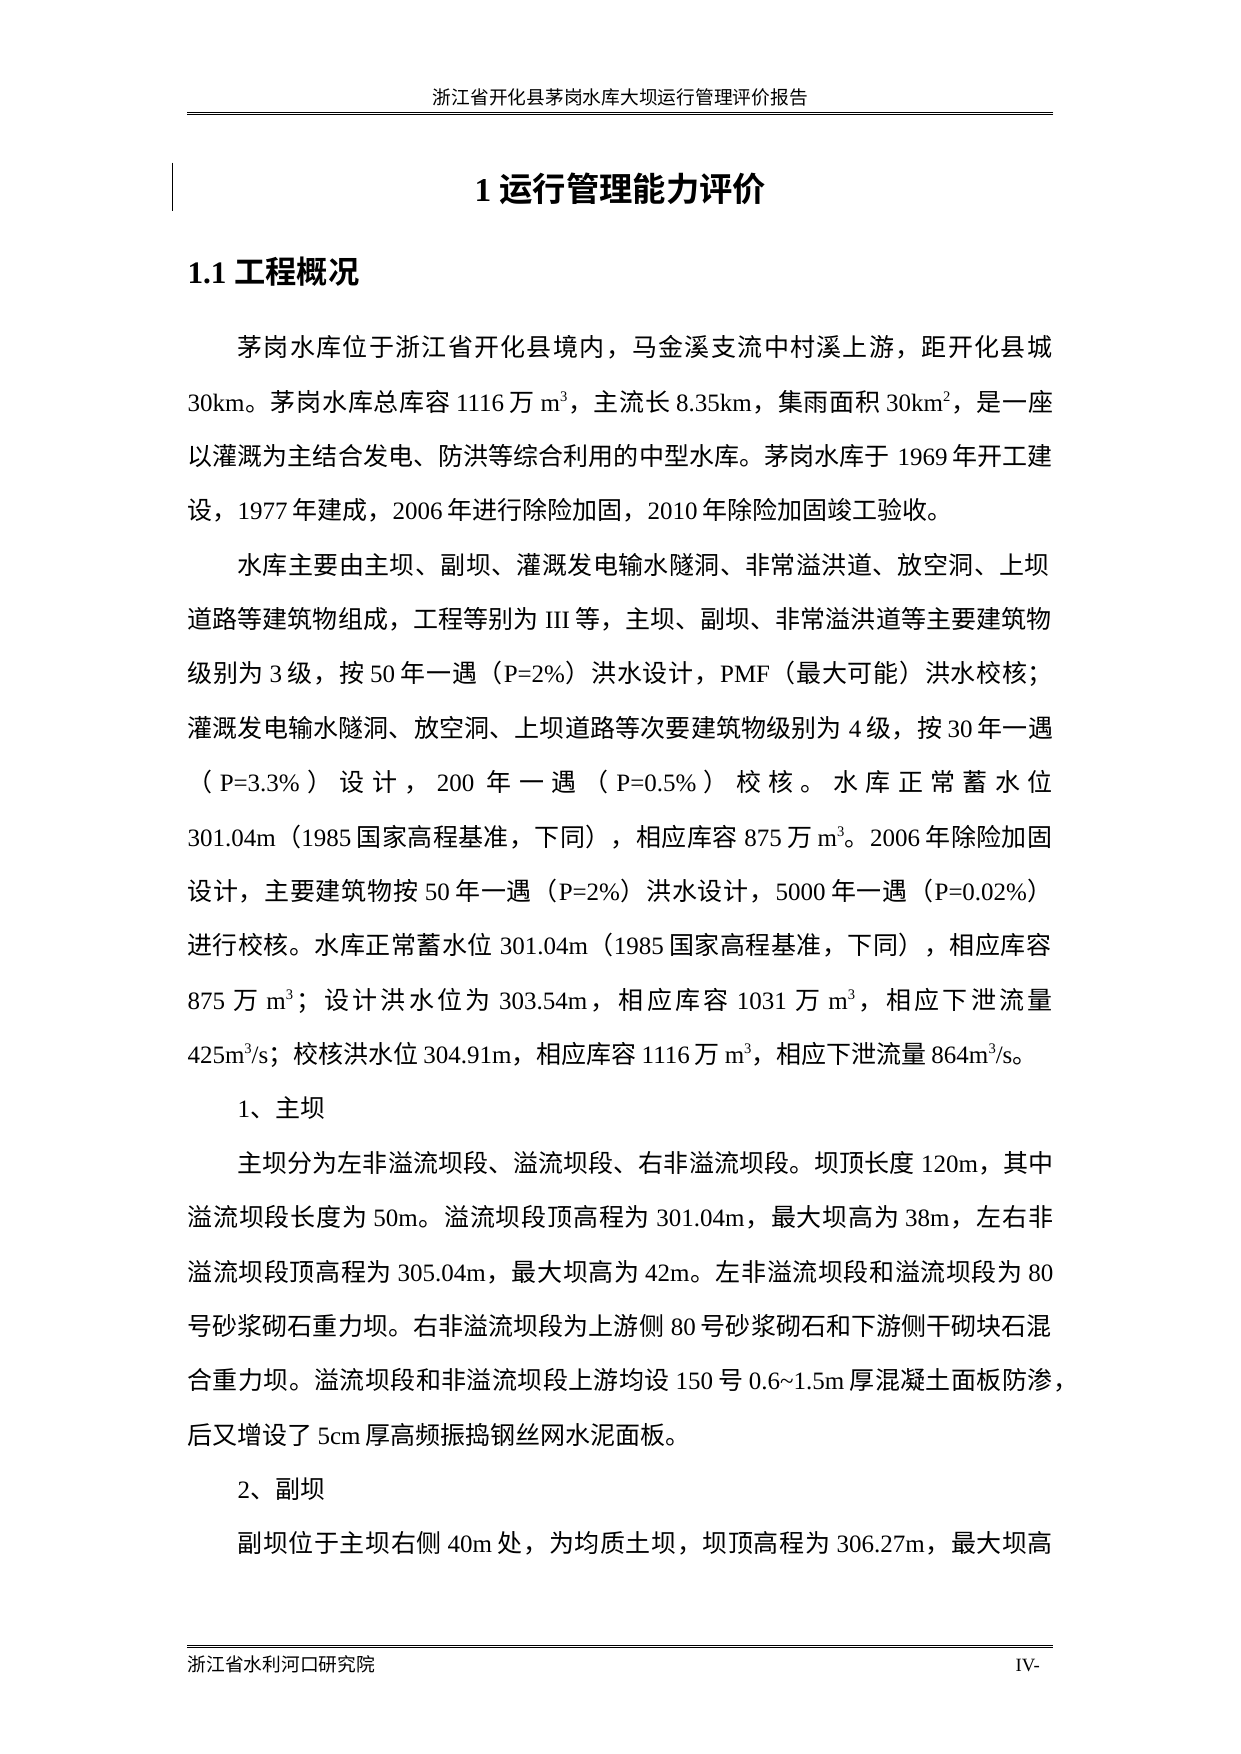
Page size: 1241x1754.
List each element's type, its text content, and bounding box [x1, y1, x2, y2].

text 主坝分为左非溢流坝段、溢流坝段、右非溢流坝段。坝顶长度120m，其中溢流坝段长度为50m。溢流坝段顶高程为301.04m，最大坝高为38m，左右非溢流坝段顶高程为305.04m，最大坝高为42m。左非溢流坝段和溢流坝段为80号砂浆砌石重力坝。右非溢流坝段为上游侧80号砂浆砌石和下游侧干砌块石混合重力坝。溢流坝段和非溢流坝段上游均设150号0.6~1.5m厚混凝土面板防渗，后又增设了5cm厚高频振捣钢丝网水泥面板。 [187, 1143, 1053, 1451]
text 1、主坝 [187, 1089, 1053, 1125]
text 水库主要由主坝、副坝、灌溉发电输水隧洞、非常溢洪道、放空洞、上坝道路等建筑物组成，工程等别为III等，主坝、副坝、非常溢洪道等主要建筑物级别为3级，按50年一遇（P=2%）洪水设计，PMF（最大可能）洪水校核；灌溉发电输水隧洞、放空洞、上坝道路等次要建筑物级别为4级，按30年一遇（P=3.3%）设计，200年一遇（P=0.5%）校核。水库正常蓄水位301.04m（1985国家高程基准，下同），相应库容875万m3。2006年除险加固设计，主要建筑物按50年一遇（P=2%）洪水设计，5000年一遇（P=0.02%）进行校核。水库正常蓄水位301.04m（1985国家高程基准，下同），相应库容875万m3；设计洪水位为303.54m，相应库容1031万m3，相应下泄流量425m3/s；校核洪水位304.91m，相应库容1116万m3，相应下泄流量864m3/s。 [187, 545, 1053, 1071]
text 茅岗水库位于浙江省开化县境内，马金溪支流中村溪上游，距开化县城30km。茅岗水库总库容1116万m3，主流长8.35km，集雨面积2，是一座以灌溉为主结合发电、防洪等综合利用的中型水库。茅岗水库于1969年开工建设，1977年建成，2006年进行除险加固，2010年除险加固竣工验收。 [187, 328, 1053, 527]
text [187, 1524, 1053, 1560]
subtitle 1.1 工程概况 [187, 247, 1053, 292]
text 2、副坝 [187, 1469, 1053, 1506]
subtitle 1 运行管理能力评价 [187, 162, 1053, 211]
